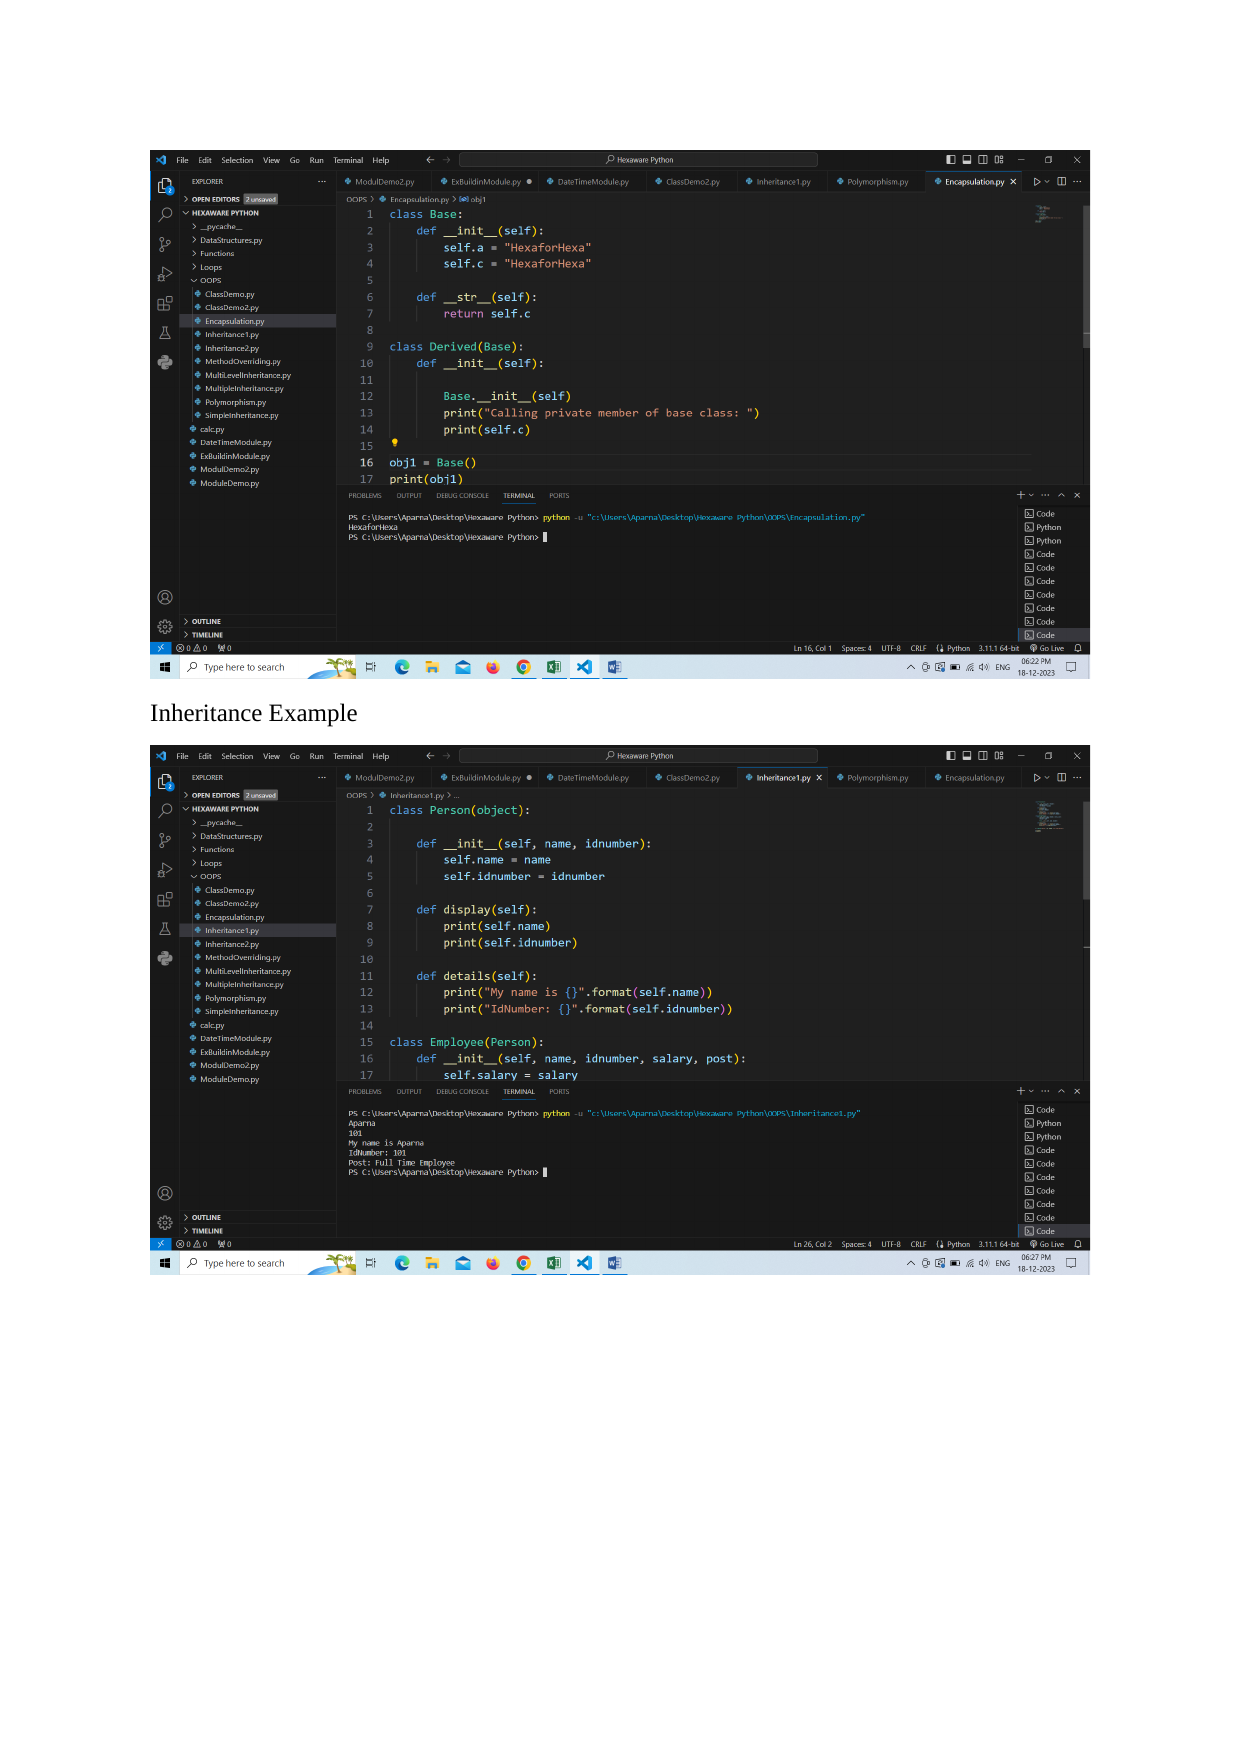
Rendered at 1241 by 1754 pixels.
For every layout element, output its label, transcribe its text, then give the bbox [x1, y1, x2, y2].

picture [150, 745, 1091, 1275]
text Inheritance Example [150, 698, 1090, 726]
picture [150, 150, 1091, 679]
